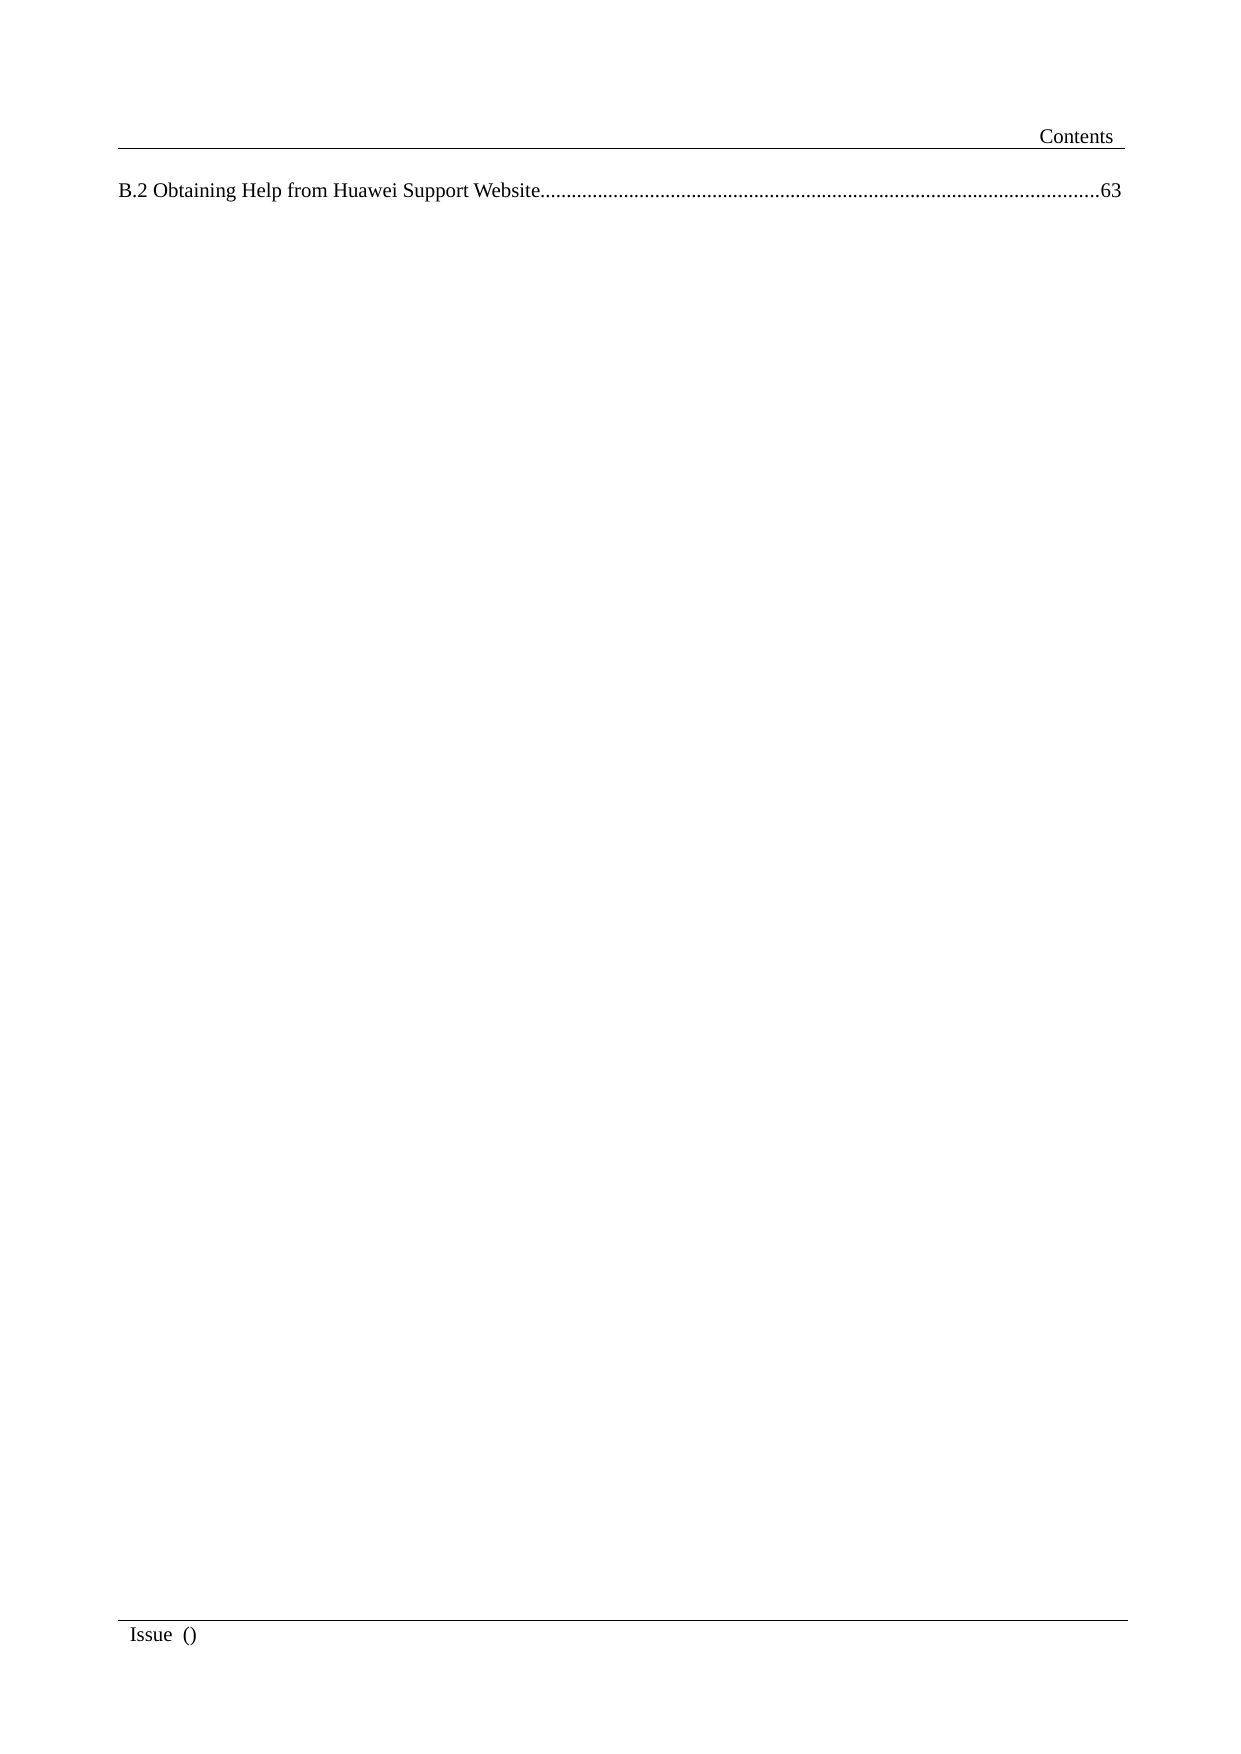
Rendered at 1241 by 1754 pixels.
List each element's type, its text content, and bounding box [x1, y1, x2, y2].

text B.2 Obtaining Help from Huawei Support Website 63 [118, 177, 1122, 202]
